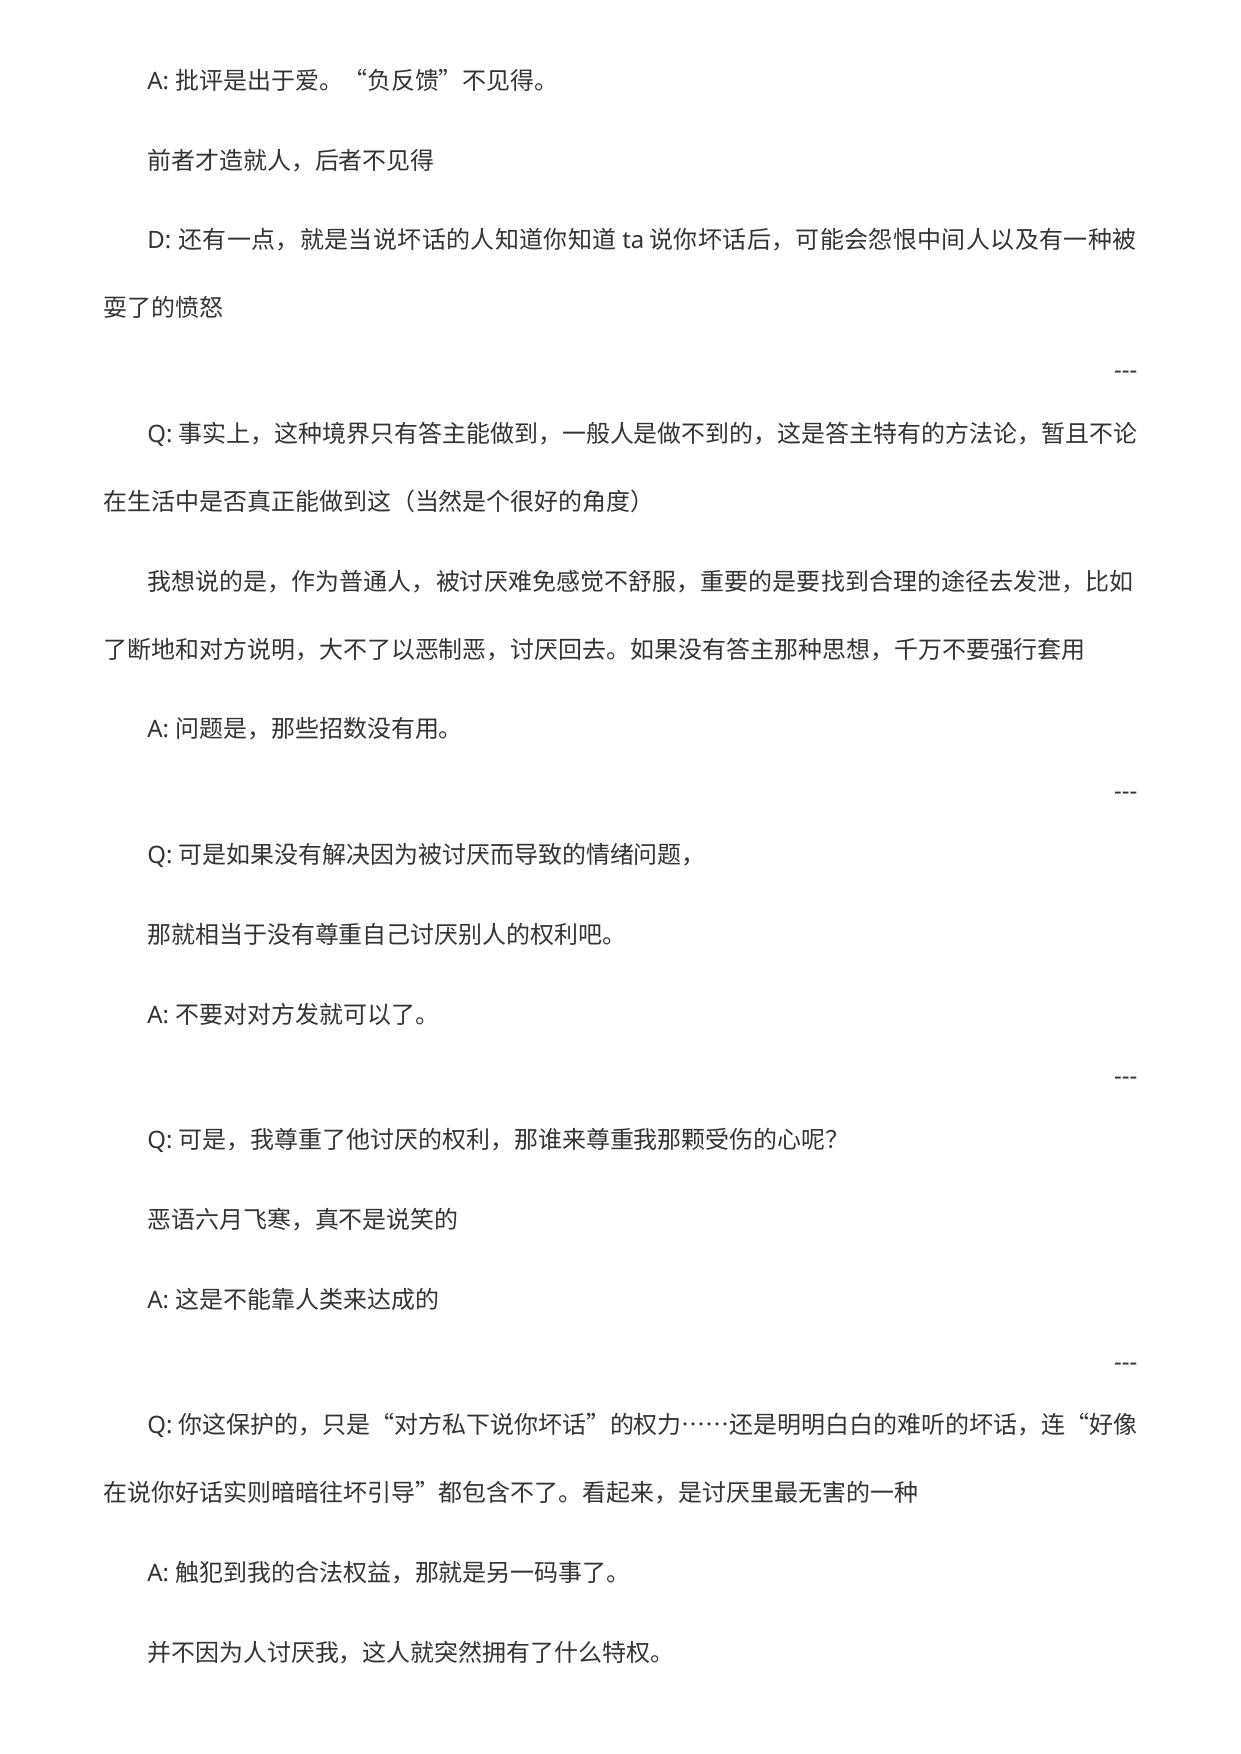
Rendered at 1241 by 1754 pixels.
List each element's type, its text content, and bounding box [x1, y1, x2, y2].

text 前者才造就人，后者不见得 [103, 125, 1137, 193]
text A: 不要对对方发就可以了。 [103, 979, 1137, 1047]
text 恶语六月飞寒，真不是说笑的 [103, 1184, 1137, 1252]
text Q: 事实上，这种境界只有答主能做到，一般人是做不到的，这是答主特有的方法论，暂且不论在生活中是否真正能做到这（当然是个很好的角度） [103, 398, 1137, 534]
text A: 问题是，那些招数没有用。 [103, 693, 1137, 761]
text --- [103, 352, 1137, 386]
text --- [103, 1058, 1137, 1092]
text A: 触犯到我的合法权益，那就是另一码事了。 [103, 1537, 1137, 1605]
text Q: 可是如果没有解决因为被讨厌而导致的情绪问题， [103, 819, 1137, 887]
text A: 批评是出于爱。“负反馈”不见得。 [103, 45, 1137, 113]
text 并不因为人讨厌我，这人就突然拥有了什么特权。 [103, 1617, 1137, 1685]
text Q: 可是，我尊重了他讨厌的权利，那谁来尊重我那颗受伤的心呢？ [103, 1104, 1137, 1172]
text --- [103, 1344, 1137, 1378]
text A: 这是不能靠人类来达成的 [103, 1264, 1137, 1332]
text D: 还有一点，就是当说坏话的人知道你知道ta说你坏话后，可能会怨恨中间人以及有一种被耍了的愤怒 [103, 204, 1137, 340]
text 我想说的是，作为普通人，被讨厌难免感觉不舒服，重要的是要找到合理的途径去发泄，比如了断地和对方说明，大不了以恶制恶，讨厌回去。如果没有答主那种思想，千万不要强行套用 [103, 546, 1137, 682]
text Q: 你这保护的，只是“对方私下说你坏话”的权力……还是明明白白的难听的坏话，连“好像在说你好话实则暗暗往坏引导”都包含不了。看起来，是讨厌里最无害的一种 [103, 1389, 1137, 1525]
text --- [103, 773, 1137, 807]
text 那就相当于没有尊重自己讨厌别人的权利吧。 [103, 899, 1137, 967]
